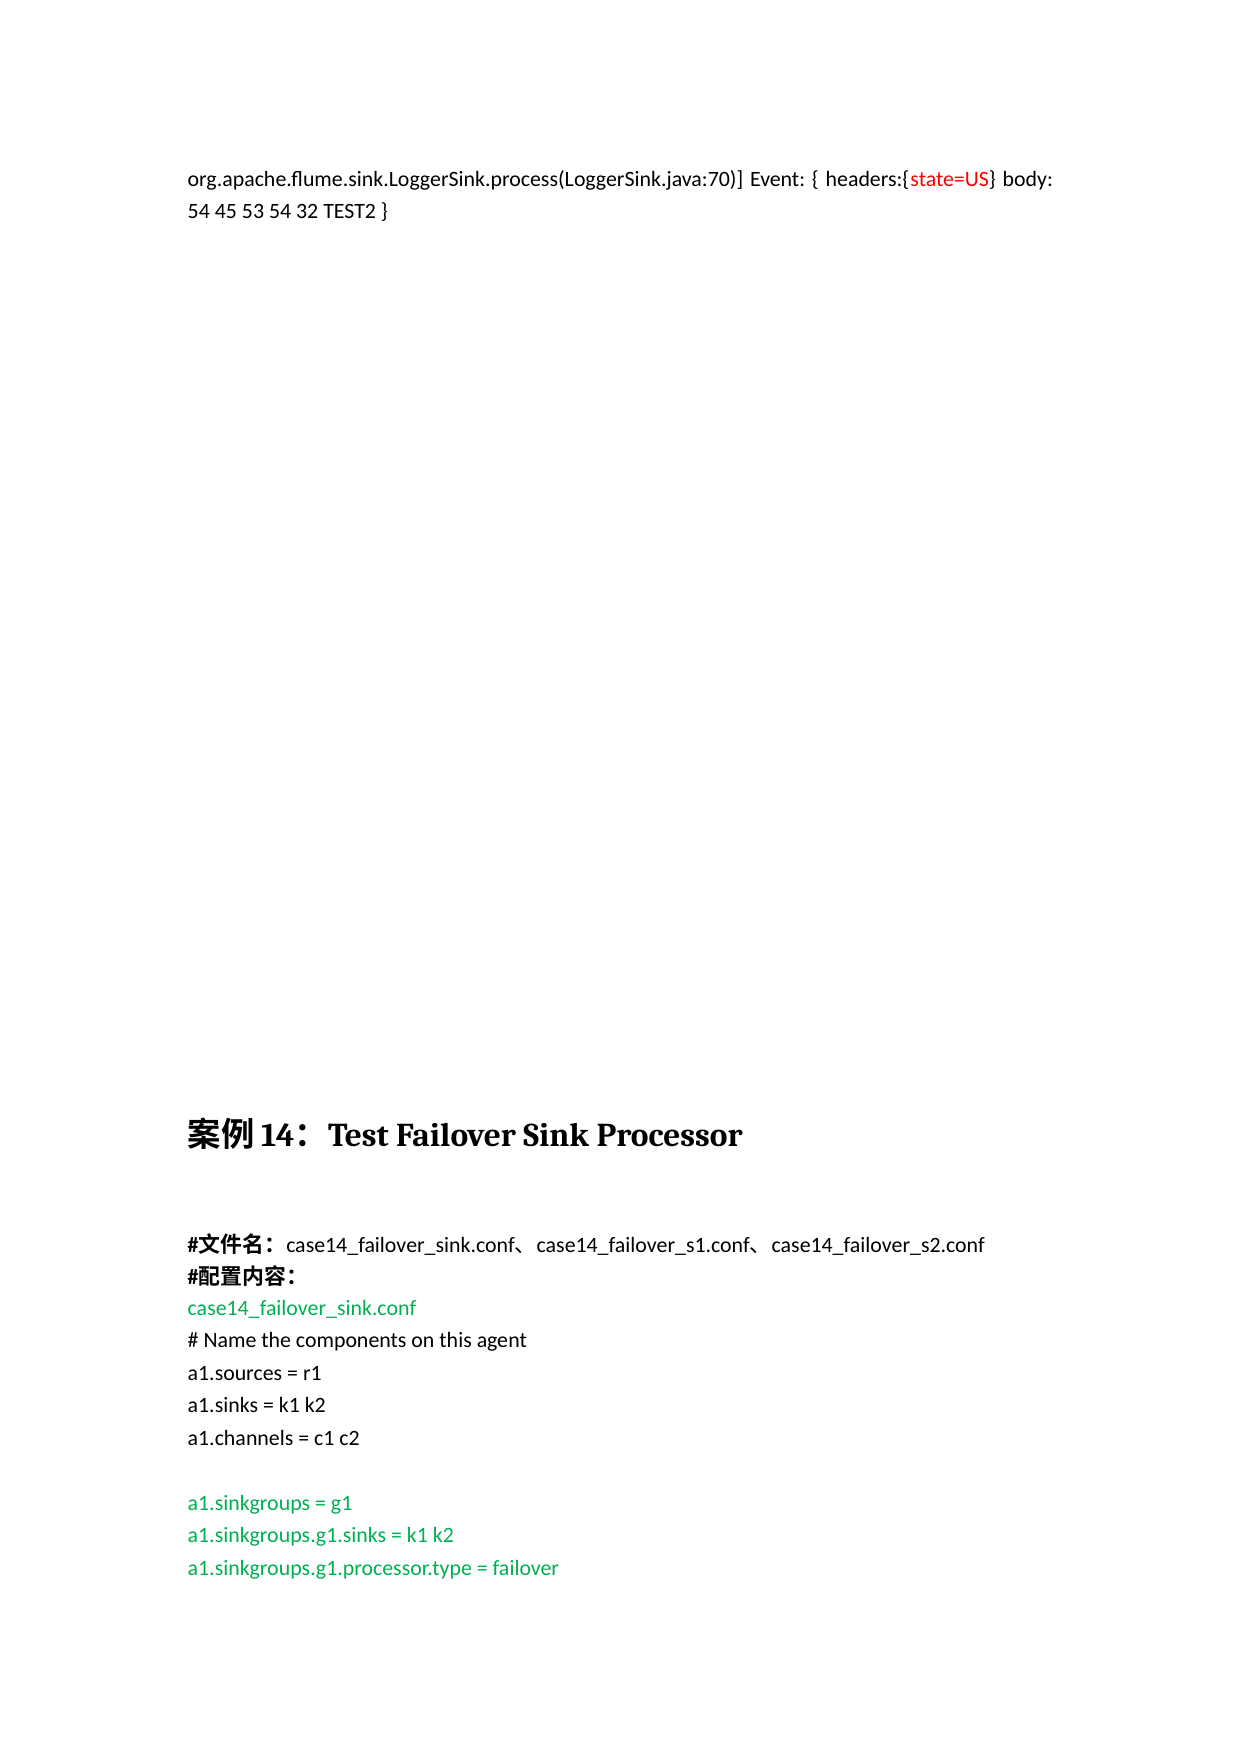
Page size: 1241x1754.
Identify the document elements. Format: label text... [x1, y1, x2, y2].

text a1.sinkgroups = g1 [187, 1486, 1053, 1519]
text a1.sinks = k1 k2 [187, 1389, 1053, 1421]
subtitle 案例14：Test Failover Sink Processor [187, 1099, 1053, 1164]
text a1.sources = r1 [187, 1356, 1053, 1389]
text # Name the components on this agent [187, 1324, 1053, 1356]
text case14_failover_sink.conf [187, 1291, 1053, 1324]
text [187, 162, 1053, 227]
text a1.sinkgroups.g1.sinks = k1 k2 [187, 1519, 1053, 1551]
text a1.sinkgroups.g1.processor.type = failover [187, 1551, 1053, 1584]
text #文件名：case14_failover_sink.conf、case14_failover_s1.conf、case14_failover_s2.conf [187, 1226, 1053, 1259]
text a1.channels = c1 c2 [187, 1421, 1053, 1454]
text #配置内容： [187, 1259, 1053, 1291]
